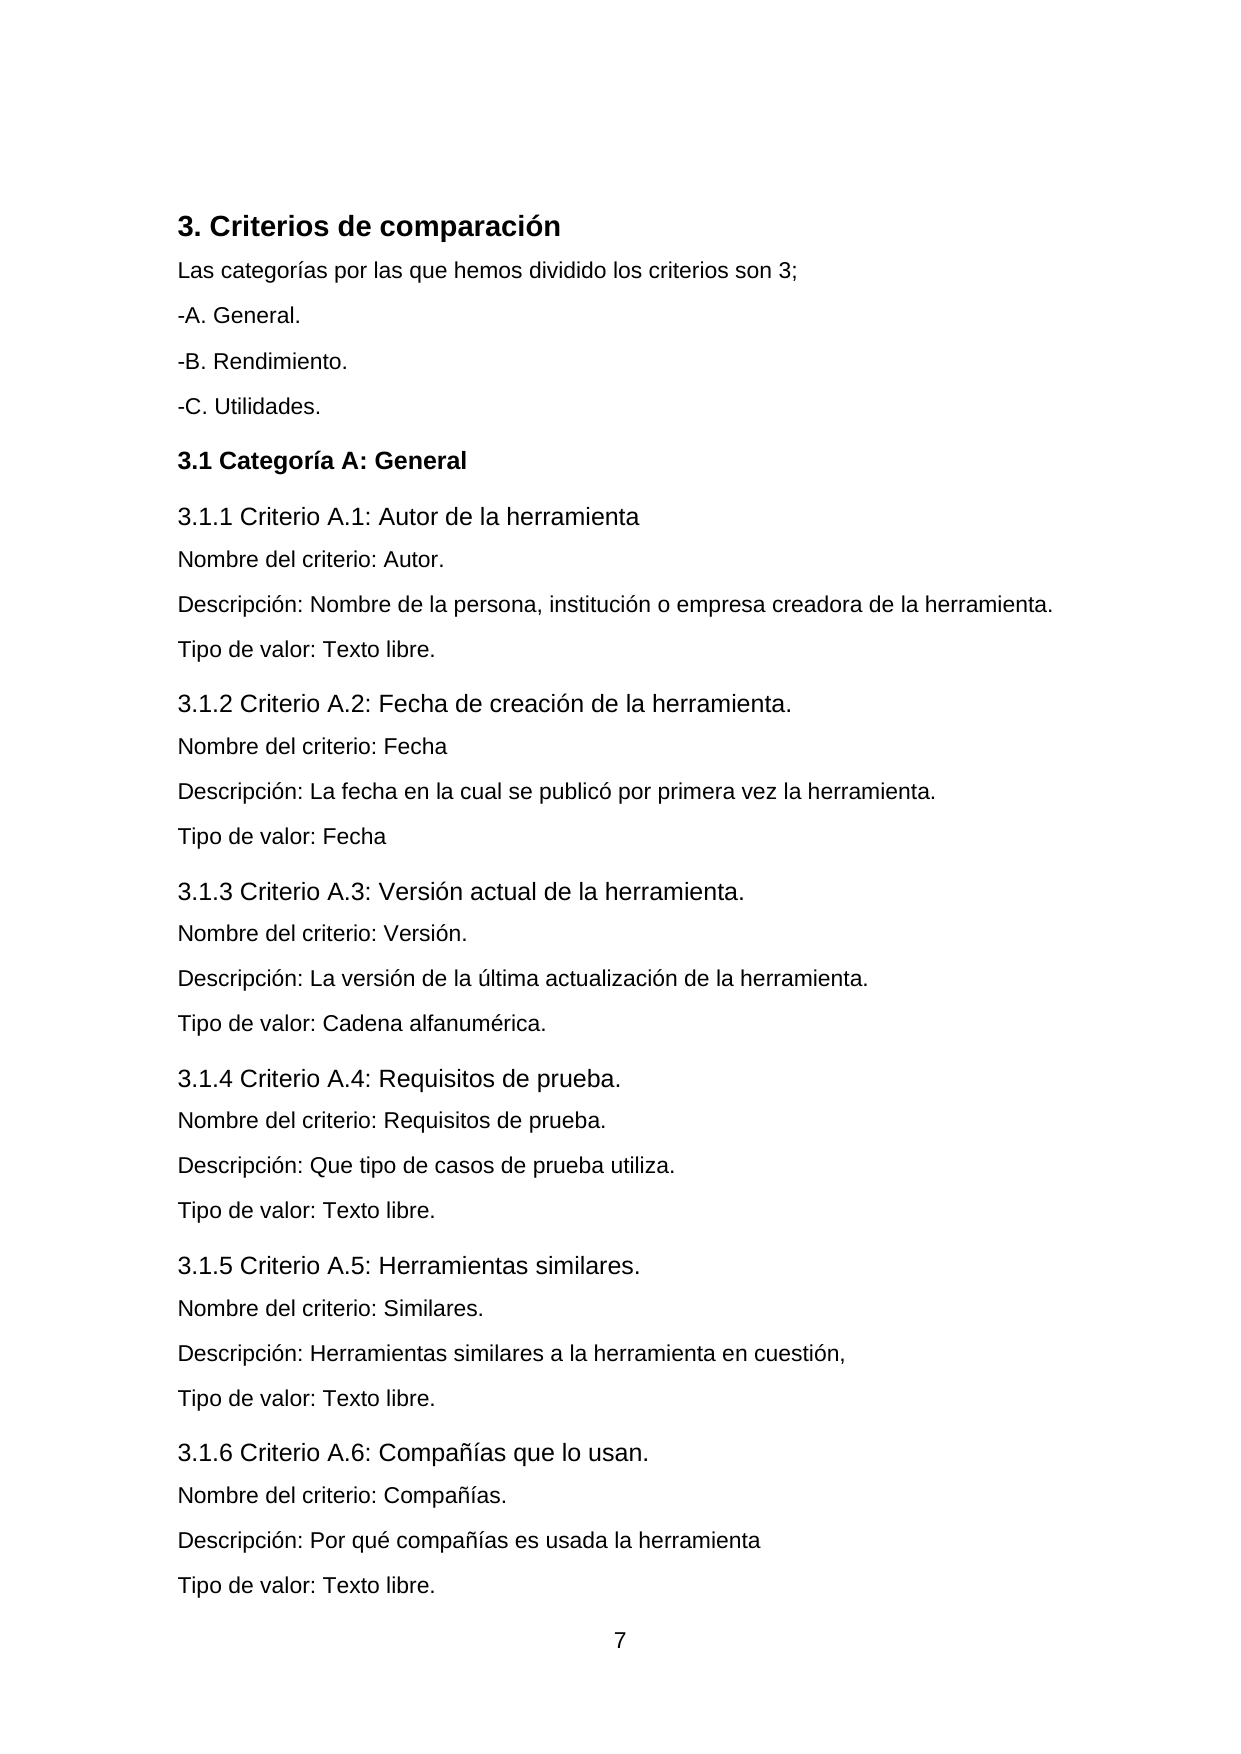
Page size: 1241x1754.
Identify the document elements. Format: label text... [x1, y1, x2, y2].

text Tipo de valor: Fecha [177, 823, 1063, 849]
text Descripción: Nombre de la persona, institución o empresa creadora de la herramienta. [177, 591, 1063, 617]
subtitle 3.1.4 Criterio A.4: Requisitos de prueba. [177, 1064, 1063, 1092]
text Tipo de valor: Texto libre. [177, 1572, 1063, 1598]
subtitle 3.1 Categoría A: General [177, 446, 1063, 475]
text Descripción: Herramientas similares a la herramienta en cuestión, [177, 1339, 1063, 1366]
text Tipo de valor: Cadena alfanumérica. [177, 1010, 1063, 1037]
text Nombre del criterio: Autor. [177, 546, 1063, 572]
subtitle 3.1.3 Criterio A.3: Versión actual de la herramienta. [177, 877, 1063, 905]
text Descripción: Por qué compañías es usada la herramienta [177, 1527, 1063, 1553]
text Tipo de valor: Texto libre. [177, 636, 1063, 662]
text Nombre del criterio: Versión. [177, 920, 1063, 946]
text Las categorías por las que hemos dividido los criterios son 3; [177, 257, 1063, 284]
text Nombre del criterio: Fecha [177, 733, 1063, 759]
text Nombre del criterio: Compañías. [177, 1482, 1063, 1508]
subtitle 3.1.6 Criterio A.6: Compañías que lo usan. [177, 1438, 1063, 1467]
text -C. Utilidades. [177, 393, 1063, 419]
subtitle 3.1.1 Criterio A.1: Autor de la herramienta [177, 502, 1063, 531]
text Nombre del criterio: Similares. [177, 1294, 1063, 1321]
text Descripción: La versión de la última actualización de la herramienta. [177, 965, 1063, 992]
text Tipo de valor: Texto libre. [177, 1197, 1063, 1224]
subtitle 3.1.5 Criterio A.5: Herramientas similares. [177, 1251, 1063, 1280]
text Tipo de valor: Texto libre. [177, 1385, 1063, 1411]
subtitle 3. Criterios de comparación [177, 209, 1063, 242]
subtitle 3.1.2 Criterio A.2: Fecha de creación de la herramienta. [177, 689, 1063, 718]
text -A. General. [177, 302, 1063, 329]
text Descripción: Que tipo de casos de prueba utiliza. [177, 1152, 1063, 1179]
text Nombre del criterio: Requisitos de prueba. [177, 1107, 1063, 1134]
text -B. Rendimiento. [177, 348, 1063, 374]
text Descripción: La fecha en la cual se publicó por primera vez la herramienta. [177, 778, 1063, 804]
